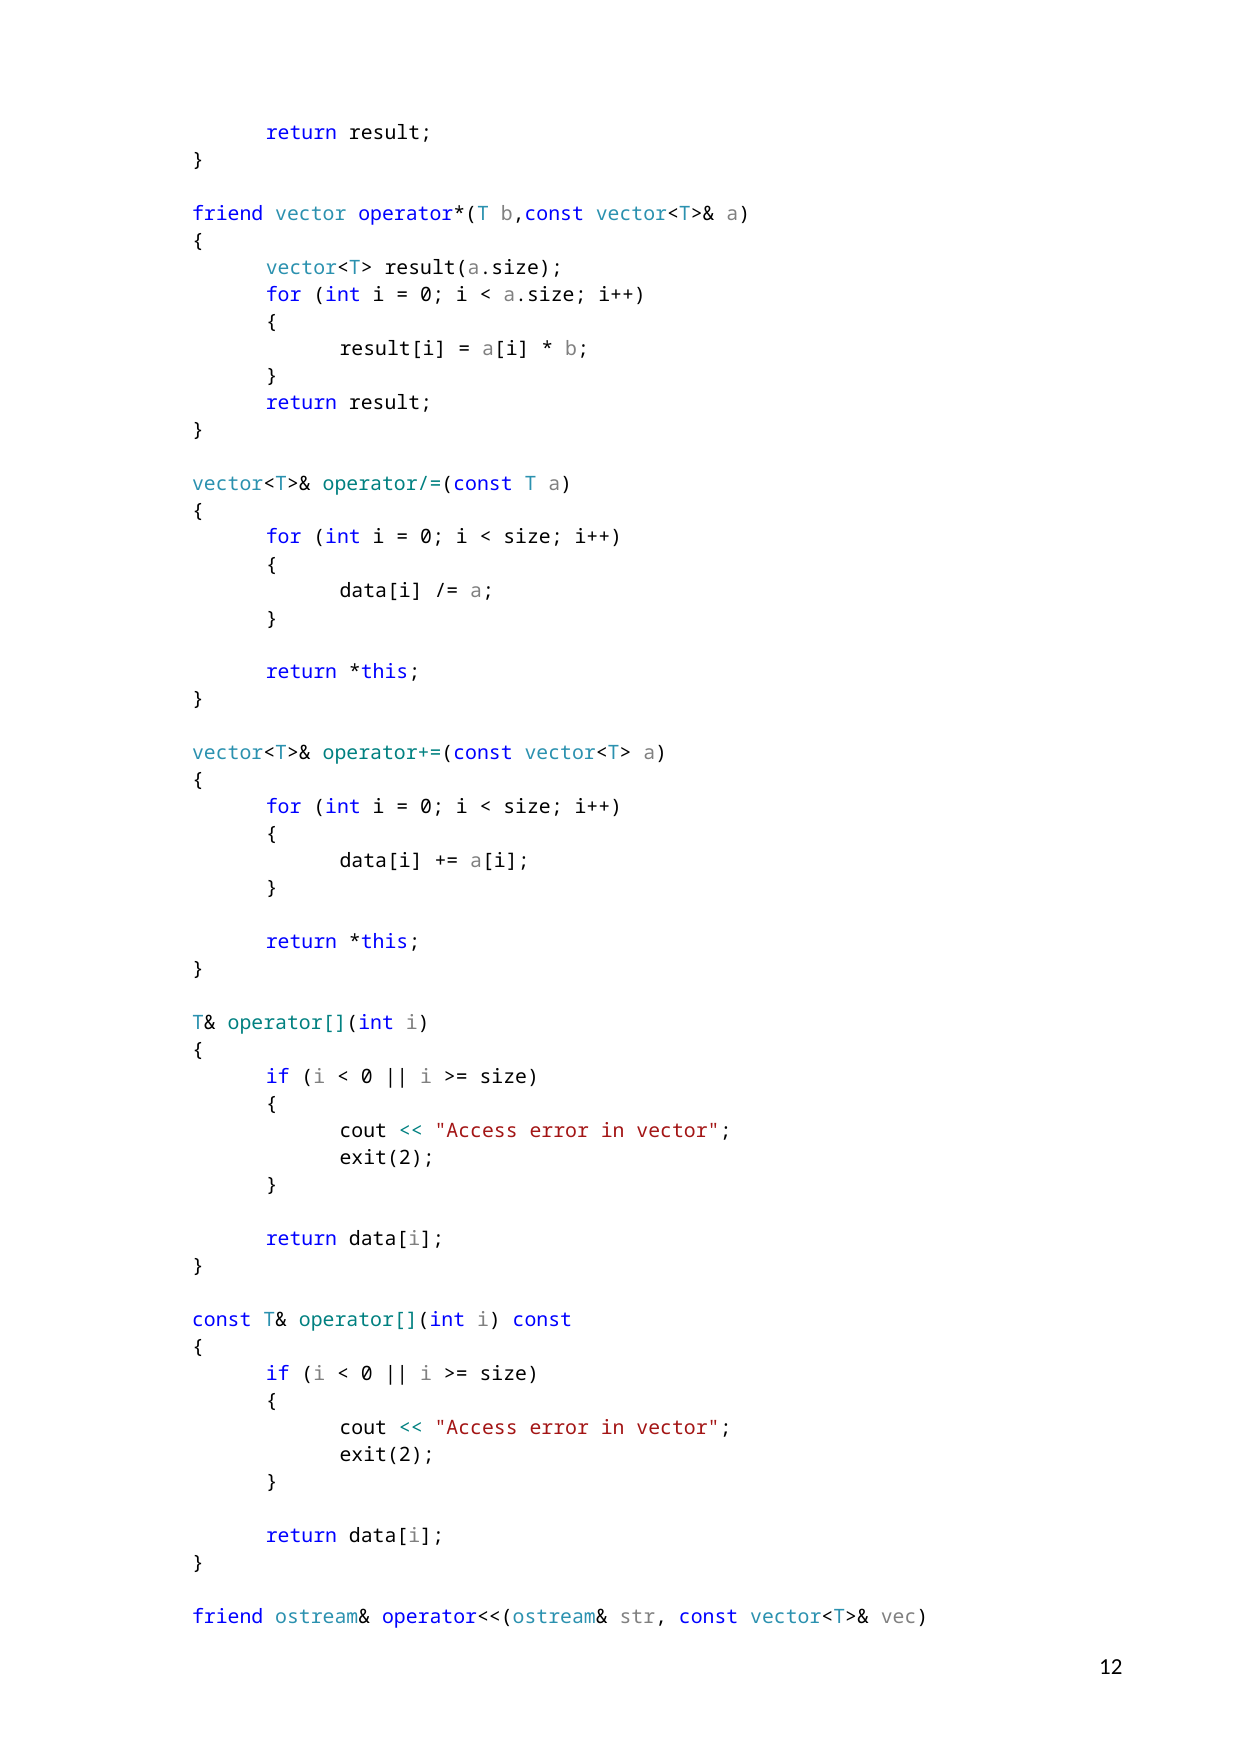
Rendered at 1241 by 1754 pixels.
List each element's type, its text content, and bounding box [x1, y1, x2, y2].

text } [118, 1467, 1122, 1494]
text { [118, 550, 1122, 577]
text { [118, 1332, 1122, 1359]
text if (i < 0 || i >= size) [118, 1062, 1122, 1089]
text return *this; [118, 927, 1122, 954]
text } [118, 145, 1122, 172]
text return data[i]; [118, 1521, 1122, 1548]
text exit(2); [118, 1440, 1122, 1467]
text return result; [118, 388, 1122, 415]
text { [118, 226, 1122, 253]
text { [118, 766, 1122, 793]
text } [118, 1170, 1122, 1197]
text for (int i = 0; i < size; i++) [118, 793, 1122, 819]
text } [118, 1548, 1122, 1575]
text friend vector operator*(T b,const vector<T>& a) [118, 199, 1122, 226]
text } [118, 604, 1122, 631]
text return result; [118, 118, 1122, 145]
text for (int i = 0; i < size; i++) [118, 523, 1122, 550]
text exit(2); [118, 1143, 1122, 1170]
text } [118, 954, 1122, 981]
text data[i] /= a; [118, 577, 1122, 604]
text data[i] += a[i]; [118, 847, 1122, 873]
text { [118, 1386, 1122, 1413]
text if (i < 0 || i >= size) [118, 1359, 1122, 1386]
text } [118, 873, 1122, 901]
text } [118, 415, 1122, 442]
text vector<T>& operator+=(const vector<T> a) [118, 739, 1122, 766]
text return *this; [118, 658, 1122, 685]
text cout << "Access error in vector"; [118, 1413, 1122, 1440]
text friend ostream& operator<<(ostream& str, const vector<T>& vec) [118, 1602, 1122, 1629]
text { [118, 819, 1122, 847]
text { [118, 1035, 1122, 1062]
text } [118, 1251, 1122, 1278]
text for (int i = 0; i < a.size; i++) [118, 280, 1122, 307]
text { [118, 1089, 1122, 1116]
text result[i] = a[i] * b; [118, 334, 1122, 361]
text cout << "Access error in vector"; [118, 1116, 1122, 1143]
text } [118, 361, 1122, 388]
text { [118, 307, 1122, 334]
text { [118, 496, 1122, 523]
text T& operator[](int i) [118, 1008, 1122, 1035]
text } [118, 685, 1122, 712]
text vector<T>& operator/=(const T a) [118, 469, 1122, 496]
text vector<T> result(a.size); [118, 253, 1122, 280]
text const T& operator[](int i) const [118, 1305, 1122, 1332]
text return data[i]; [118, 1224, 1122, 1251]
